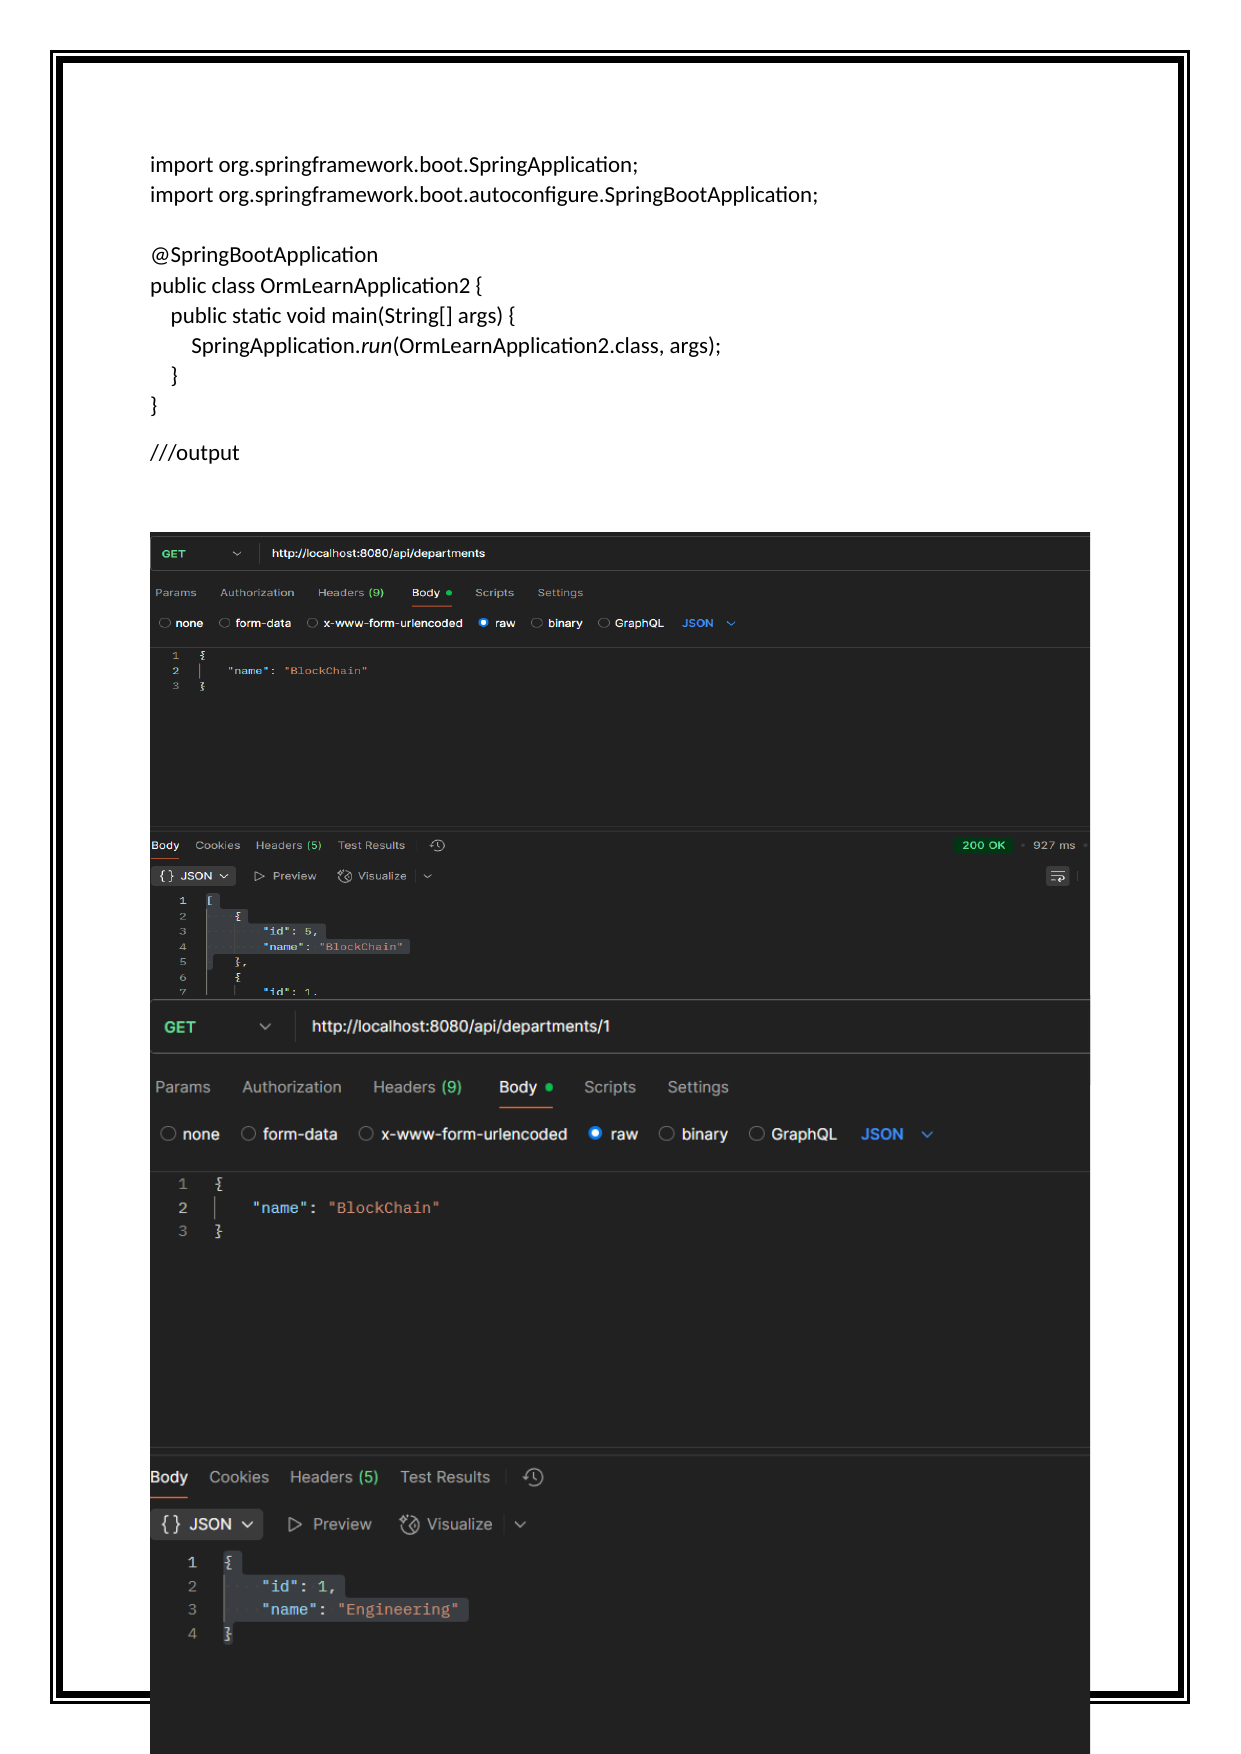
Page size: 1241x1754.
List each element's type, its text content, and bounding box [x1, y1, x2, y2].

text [150, 150, 1090, 420]
text ///output [150, 438, 1090, 467]
picture [150, 532, 1091, 1754]
